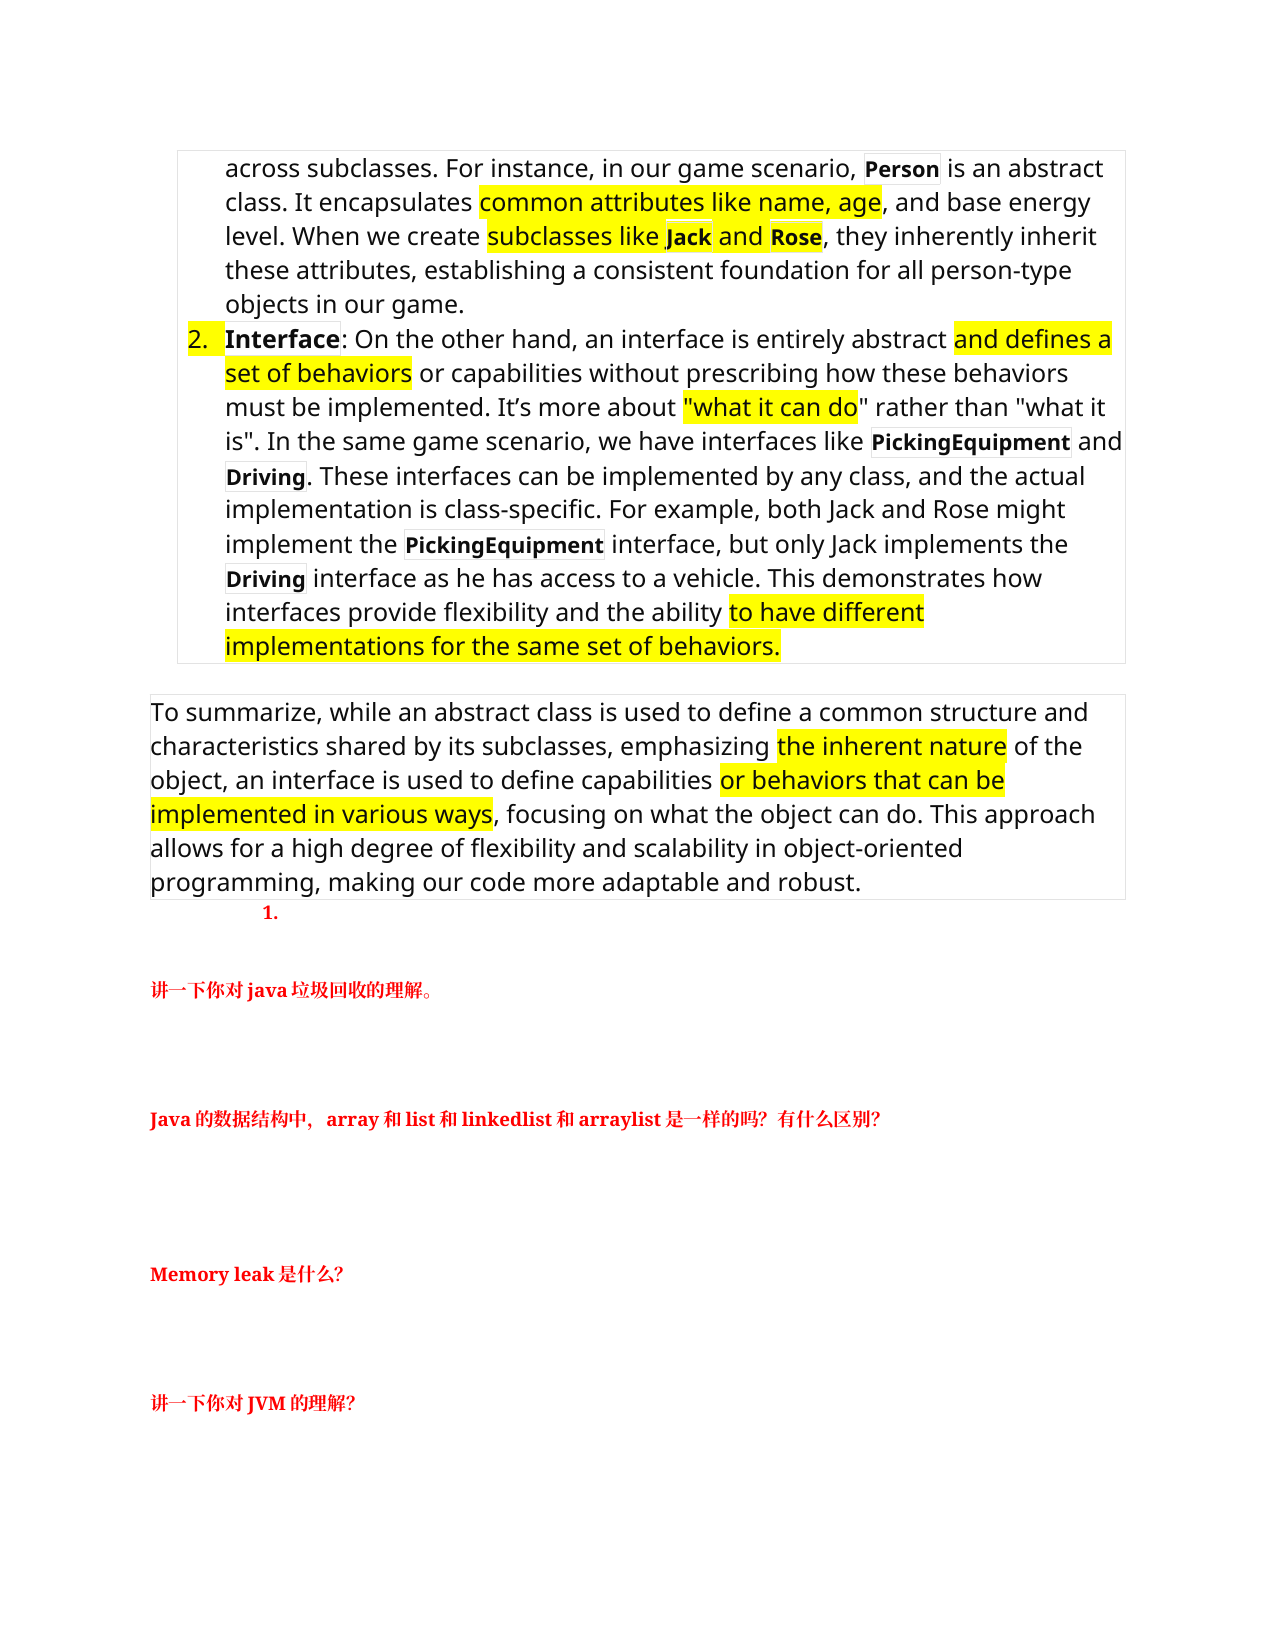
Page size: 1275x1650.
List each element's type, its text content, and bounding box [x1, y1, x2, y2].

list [178, 151, 1125, 320]
text Java的数据结构中，array和list和linkedlist和arraylist是一样的吗？有什么区别？ [150, 1105, 1125, 1132]
list Interface: On the other hand, an interface is entirely abstract and defines a set of behaviors or capabilities without prescribing how these behaviors must be implemented. It’s more about "what it can do" rather than "what it is". In the same game scenario, we have interfaces like PickingEquipment and Driving. These interfaces can be implemented by any class, and the actual implementation is class-specific. For example, both Jack and Rose might implement the PickingEquipment interface, but only Jack implements the Driving interface as he has access to a vehicle. This demonstrates how interfaces provide flexibility and the ability to have different implementations for the same set of behaviors. [178, 320, 1125, 663]
text 讲一下你对java垃圾回收的理解。 [150, 976, 1125, 1003]
text 讲一下你对JVM的理解？ [150, 1389, 1125, 1416]
text To summarize, while an abstract class is used to define a common structure and characteristics shared by its subclasses, emphasizing the inherent nature of the object, an interface is used to define capabilities or behaviors that can be implemented in various ways, focusing on what the object can do. This approach allows for a high degree of flexibility and scalability in object-oriented programming, making our code more adaptable and robust. [151, 695, 1125, 899]
text Memory leak是什么？ [150, 1260, 1125, 1287]
